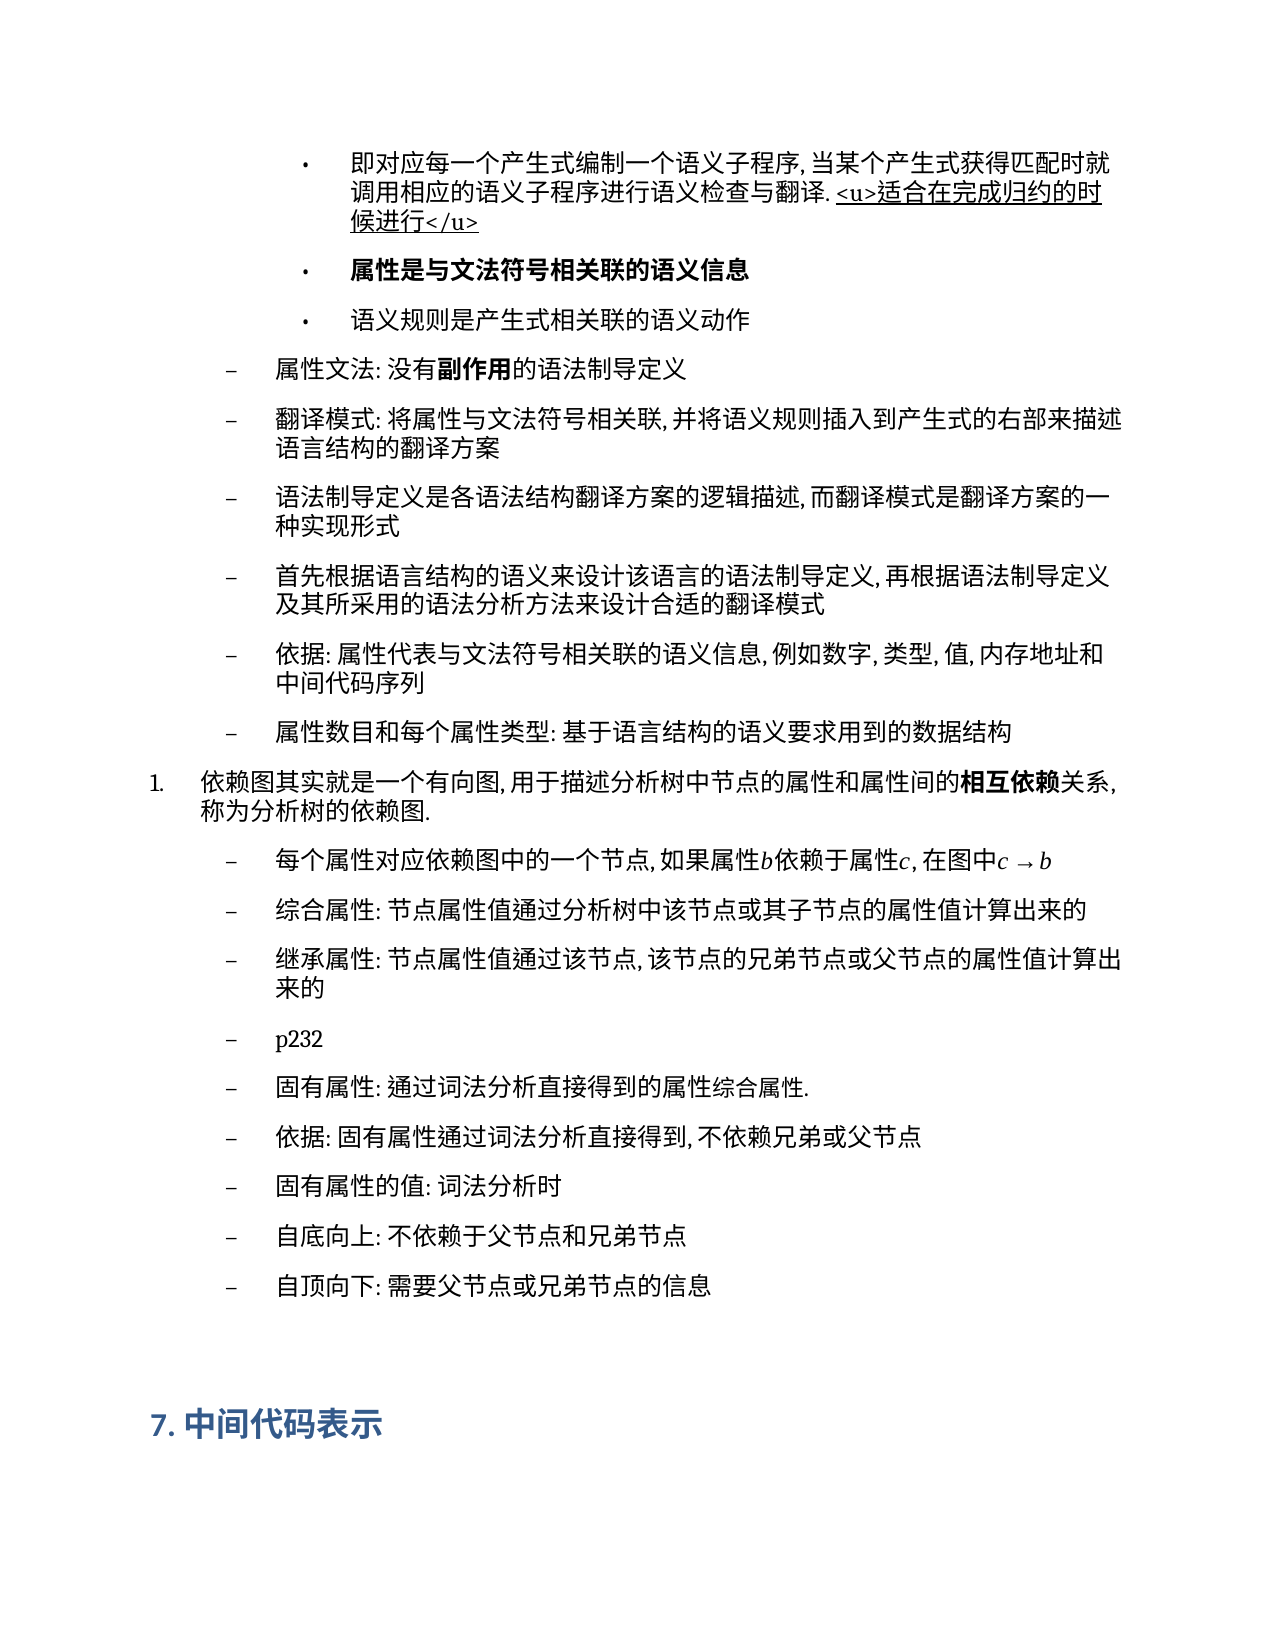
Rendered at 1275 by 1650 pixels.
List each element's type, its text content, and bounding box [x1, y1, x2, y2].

list 属性数目和每个属性类型: 基于语言结构的语义要求用到的数据结构 [225, 719, 1125, 748]
list 继承属性: 节点属性值通过该节点, 该节点的兄弟节点或父节点的属性值计算出来的 [225, 946, 1125, 1004]
list 固有属性的值: 词法分析时 [225, 1173, 1125, 1202]
list 自顶向下: 需要父节点或兄弟节点的信息 [225, 1272, 1125, 1301]
list p232 [225, 1024, 1125, 1053]
list 每个属性对应依赖图中的一个节点, 如果属性依赖于属性, 在图中 [225, 847, 1125, 876]
list 属性文法: 没有副作用的语法制导定义 [225, 356, 1125, 385]
list 语法制导定义是各语法结构翻译方案的逻辑描述, 而翻译模式是翻译方案的一种实现形式 [225, 484, 1125, 542]
list 属性是与文法符号相关联的语义信息 [300, 257, 1125, 286]
list 固有属性: 通过词法分析直接得到的属性综合属性. [225, 1074, 1125, 1103]
list 依据: 固有属性通过词法分析直接得到, 不依赖兄弟或父节点 [225, 1124, 1125, 1152]
list 依赖图其实就是一个有向图, 用于描述分析树中节点的属性和属性间的相互依赖关系, 称为分析树的依赖图. [150, 769, 1125, 826]
list 首先根据语言结构的语义来设计该语言的语法制导定义, 再根据语法制导定义及其所采用的语法分析方法来设计合适的翻译模式 [225, 562, 1125, 620]
list 语义规则是产生式相关联的语义动作 [300, 307, 1125, 335]
list 综合属性: 节点属性值通过分析树中该节点或其子节点的属性值计算出来的 [225, 897, 1125, 925]
list 即对应每一个产生式编制一个语义子程序, 当某个产生式获得匹配时就调用相应的语义子程序进行语义检查与翻译. <u>适合在完成归约的时候进行</u> [300, 150, 1125, 236]
list 依据: 属性代表与文法符号相关联的语义信息, 例如数字, 类型, 值, 内存地址和中间代码序列 [225, 641, 1125, 698]
list 翻译模式: 将属性与文法符号相关联, 并将语义规则插入到产生式的右部来描述语言结构的翻译方案 [225, 406, 1125, 463]
subtitle 7. 中间代码表示 [150, 1401, 1125, 1446]
list 自底向上: 不依赖于父节点和兄弟节点 [225, 1223, 1125, 1252]
